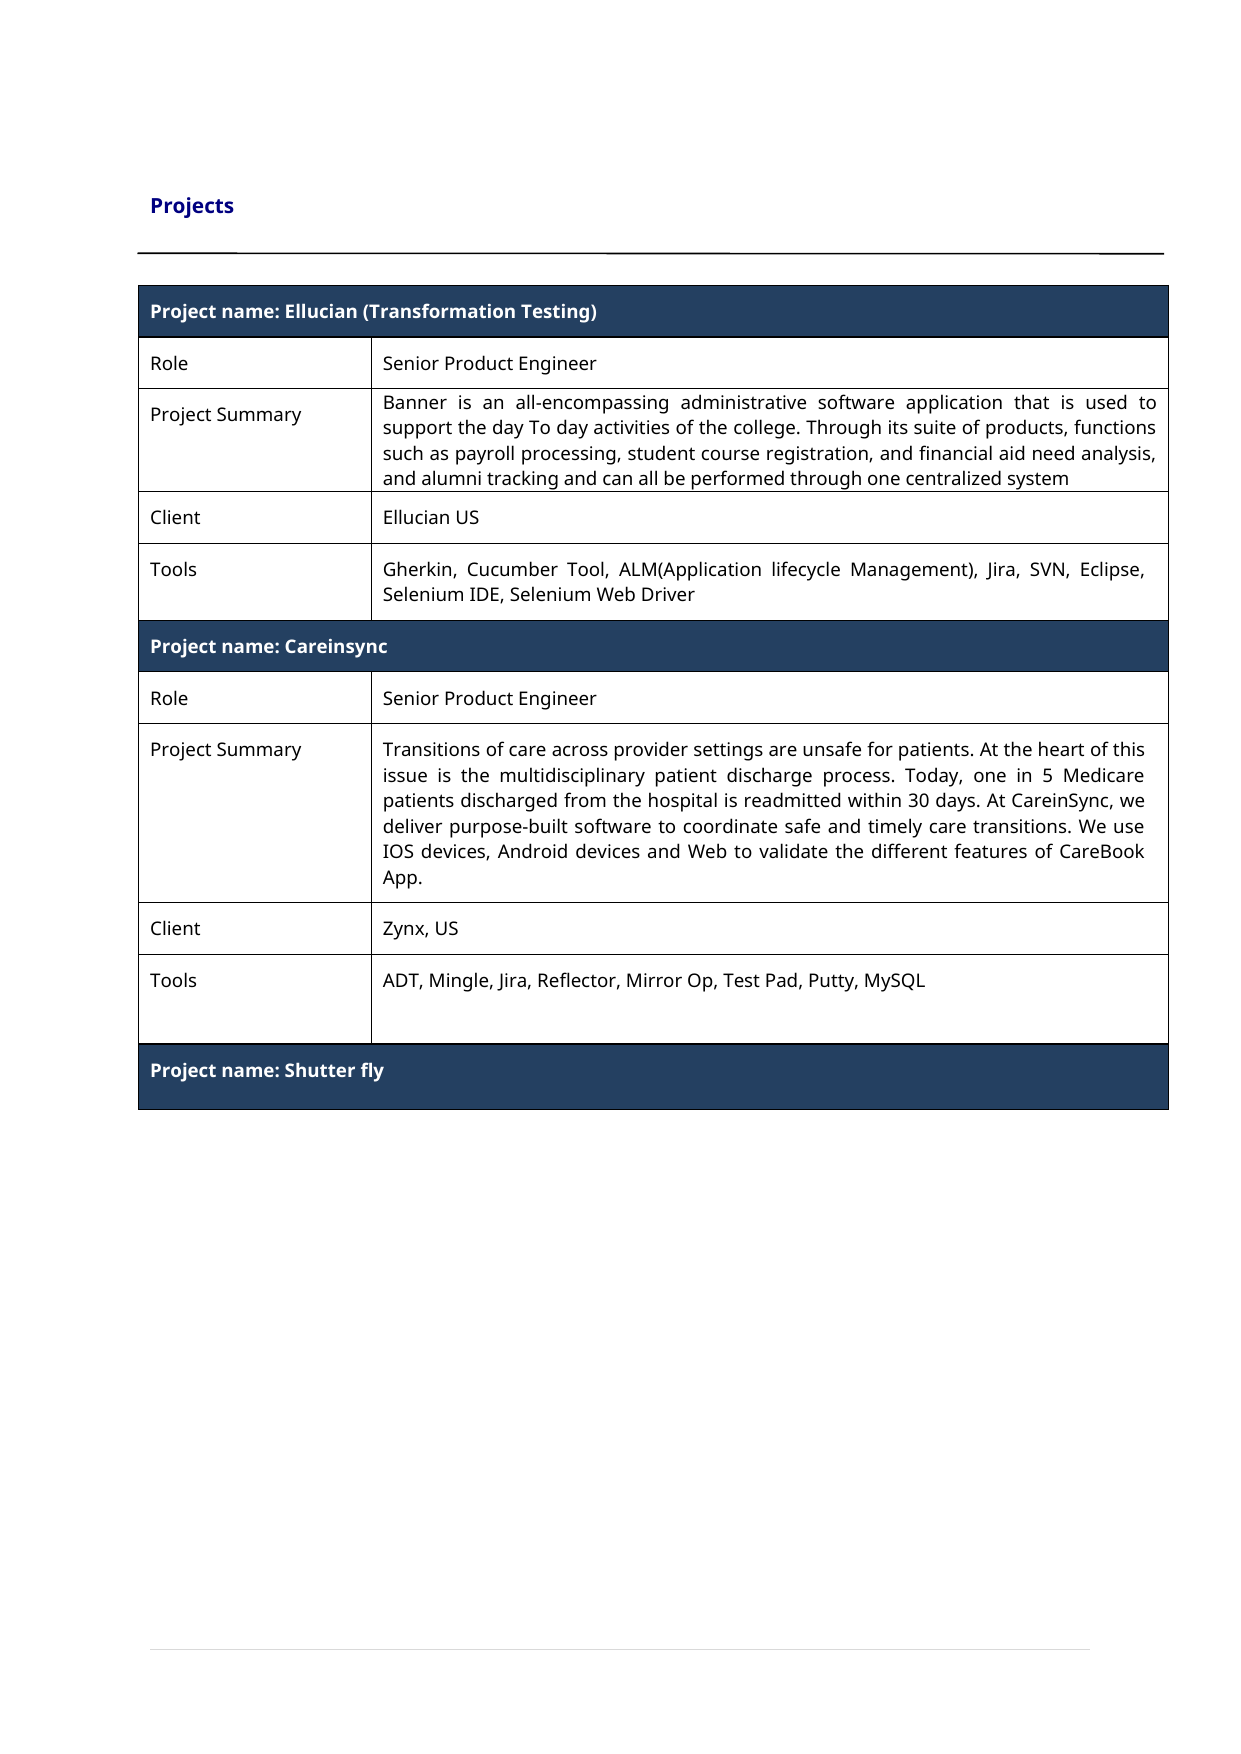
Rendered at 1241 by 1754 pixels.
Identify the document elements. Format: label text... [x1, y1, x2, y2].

table_cell Project Summary [139, 724, 371, 902]
table_cell Ellucian US [372, 492, 1168, 543]
table_cell Project name: Careinsync [139, 621, 1168, 671]
table_header Project name: Shutter fly [139, 1045, 1168, 1109]
table_cell Tools [139, 544, 371, 620]
table_cell Zynx, US [372, 903, 1168, 953]
table_cell Senior Product Engineer [372, 338, 1168, 388]
table_cell Tools [139, 955, 371, 1043]
table_cell Role [139, 672, 371, 723]
table_cell Gherkin, Cucumber Tool, ALM(Application lifecycle Management), Jira, SVN, Eclipse, Selenium IDE, Selenium Web Driver [372, 544, 1168, 620]
table_cell ADT, Mingle, Jira, Reflector, Mirror Op, Test Pad, Putty, MySQL [372, 955, 1168, 1043]
table_cell Senior Product Engineer [372, 672, 1168, 723]
table_cell Client [139, 492, 371, 543]
table_cell Role [139, 338, 371, 388]
text Projects [150, 191, 1081, 220]
table_cell Project Summary [139, 389, 371, 491]
table_cell Transitions of care across provider settings are unsafe for patients. At the heart of this issue is the multidisciplinary patient discharge process. Today, one in 5 Medicare patients discharged from the hospital is readmitted within 30 days. At CareinSync, we deliver purpose-built software to coordinate safe and timely care transitions. We use IOS devices, Android devices and Web to validate the different features of CareBook App. [372, 724, 1168, 902]
table_cell Banner is an all-encompassing administrative software application that is used to support the day To day activities of the college. Through its suite of products, functions such as payroll processing, student course registration, and financial aid need analysis, and alumni tracking and can all be performed through one centralized system [372, 389, 1168, 491]
table_header Project name: Ellucian (Transformation Testing) [139, 286, 1168, 336]
table_cell Client [139, 903, 371, 953]
